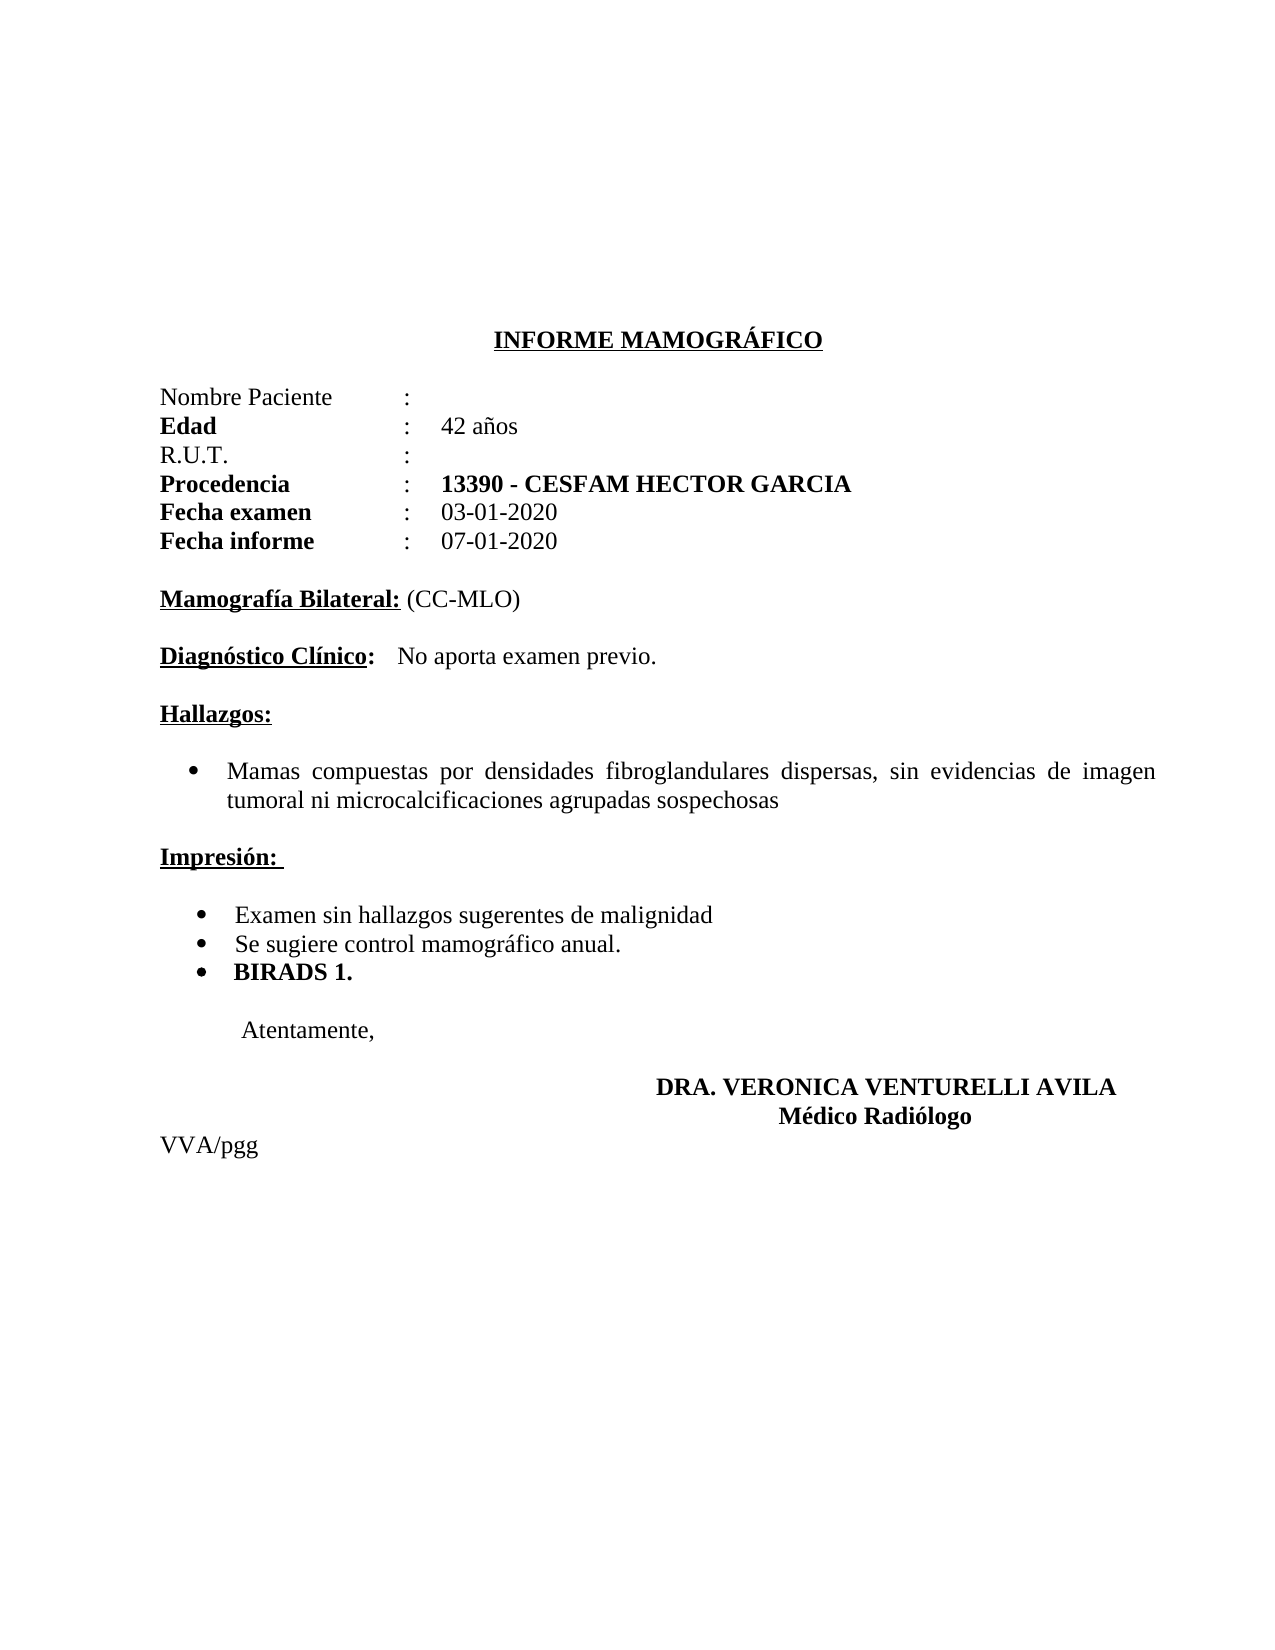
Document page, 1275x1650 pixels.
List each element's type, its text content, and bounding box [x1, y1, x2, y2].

list Mamas compuestas por densidades fibroglandulares dispersas, sin evidencias de imagen tumoral ni microcalcificaciones agrupadas sospechosas [189, 756, 1157, 814]
list Examen sin hallazgos sugerentes de malignidad [197, 900, 1157, 929]
text INFORME MAMOGRÁFICO [159, 325, 1157, 354]
text R.U.T. : [159, 440, 1157, 469]
text Impresión: [159, 842, 1157, 871]
text Procedencia : 13390 - CESFAM HECTOR GARCIA [159, 469, 1157, 497]
text Fecha informe : 07-01-2020 [159, 526, 1157, 555]
list Se sugiere control mamográfico anual. [197, 929, 1157, 957]
text Mamografía Bilateral: (CC-MLO) [159, 584, 1157, 612]
text Hallazgos: [159, 699, 1157, 727]
text Edad : 42 años [159, 411, 1157, 440]
text DRA. VERONICA VENTURELLI AVILA [159, 1072, 1157, 1101]
text Fecha examen : 03-01-2020 [159, 497, 1157, 526]
text Diagnóstico Clínico: No aporta examen previo. [159, 641, 1157, 670]
text Médico Radiólogo [159, 1101, 1157, 1130]
list BIRADS 1. [197, 957, 1157, 986]
text Nombre Paciente : [159, 382, 1157, 411]
text Atentamente, [159, 1015, 1157, 1044]
text VVA/pgg [159, 1130, 1157, 1159]
